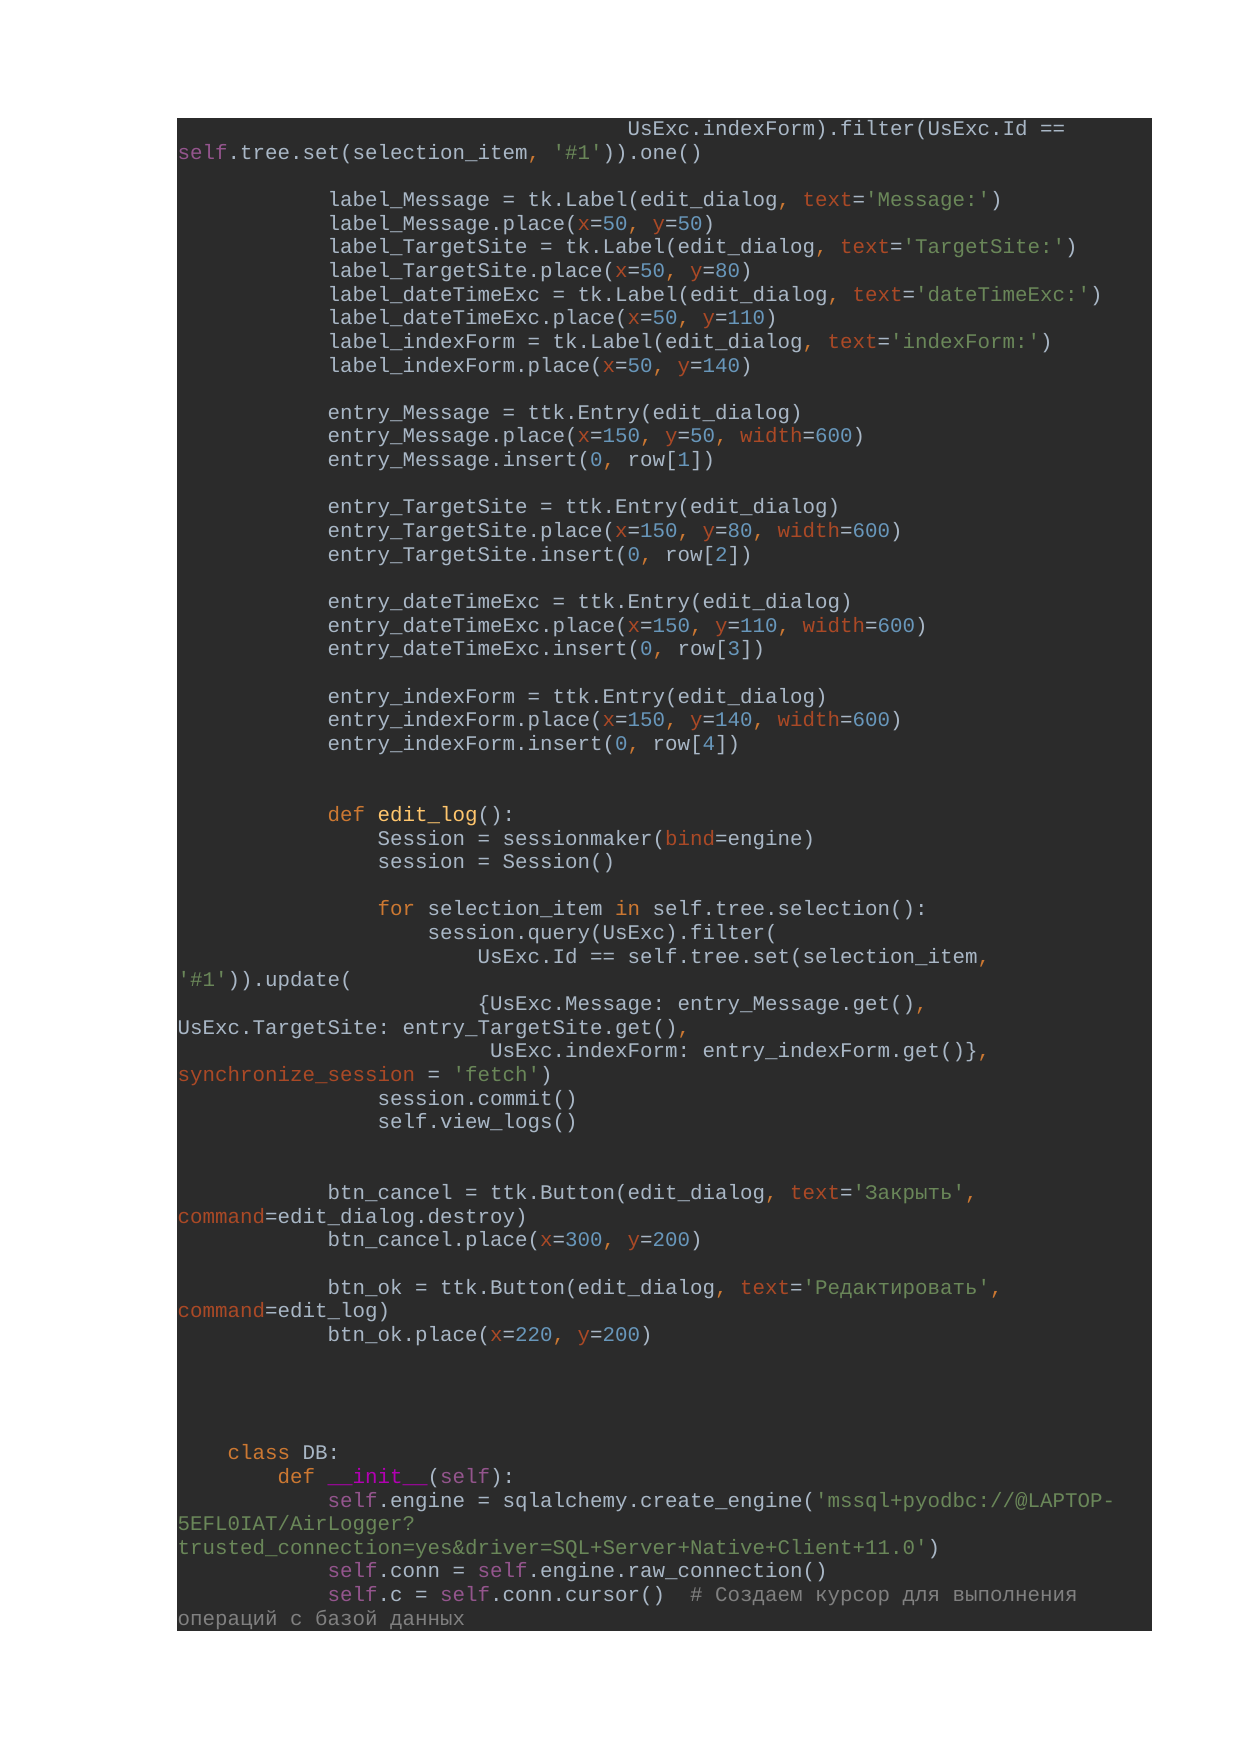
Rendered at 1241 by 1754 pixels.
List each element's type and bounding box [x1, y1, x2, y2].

text [177, 118, 1152, 1631]
